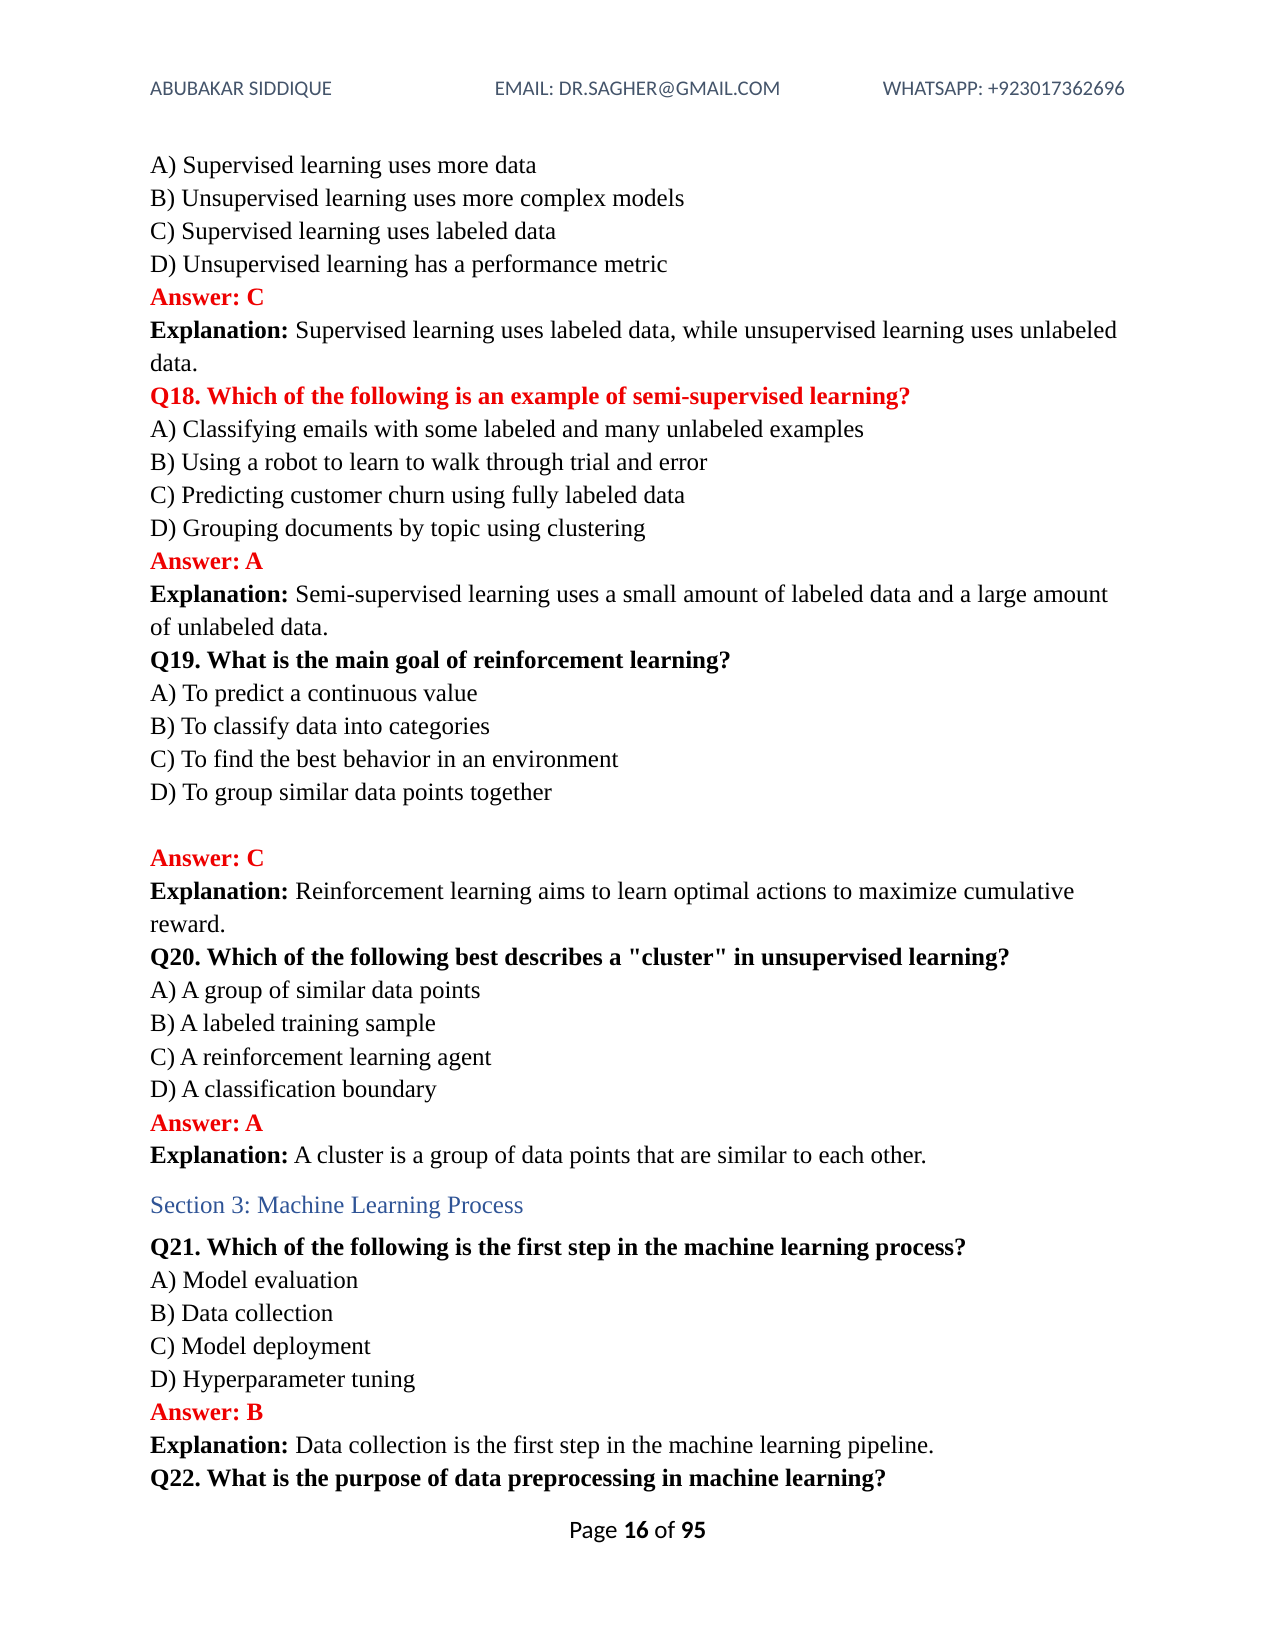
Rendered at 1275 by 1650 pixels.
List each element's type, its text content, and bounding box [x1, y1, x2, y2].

text D) Grouping documents by topic using clustering [150, 513, 1125, 542]
text Q21. Which of the following is the first step in the machine learning process? [150, 1232, 1125, 1260]
text C) Model deployment [150, 1331, 1125, 1359]
text Q19. What is the main goal of reinforcement learning? [150, 645, 1125, 674]
text Q18. Which of the following is an example of semi-supervised learning? [150, 381, 1125, 410]
text C) A reinforcement learning agent [150, 1042, 1125, 1070]
text Explanation: Semi-supervised learning uses a small amount of labeled data and a large amount of unlabeled data. [150, 579, 1125, 641]
text Q22. What is the purpose of data preprocessing in machine learning? [150, 1463, 1125, 1492]
text D) A classification boundary [150, 1074, 1125, 1103]
text A) Classifying emails with some labeled and many unlabeled examples [150, 414, 1125, 443]
text Answer: A [150, 546, 1125, 575]
text Q20. Which of the following best describes a "cluster" in unsupervised learning? [150, 942, 1125, 971]
text A) Supervised learning uses more data [150, 150, 1125, 179]
text Explanation: Data collection is the first step in the machine learning pipeline. [150, 1430, 1125, 1458]
text B) To classify data into categories [150, 711, 1125, 740]
text Explanation: A cluster is a group of data points that are similar to each other. [150, 1141, 1125, 1169]
text Answer: A [150, 1108, 1125, 1136]
text D) Hyperparameter tuning [150, 1364, 1125, 1392]
text C) Supervised learning uses labeled data [150, 216, 1125, 245]
text D) Unsupervised learning has a performance metric [150, 249, 1125, 278]
text Answer: C [150, 843, 1125, 872]
text B) Unsupervised learning uses more complex models [150, 183, 1125, 212]
text B) Using a robot to learn to walk through trial and error [150, 447, 1125, 476]
text B) Data collection [150, 1298, 1125, 1326]
text C) Predicting customer churn using fully labeled data [150, 480, 1125, 509]
text A) To predict a continuous value [150, 678, 1125, 707]
text D) To group similar data points together [150, 777, 1125, 806]
text A) A group of similar data points [150, 976, 1125, 1004]
text Explanation: Supervised learning uses labeled data, while unsupervised learning uses unlabeled data. [150, 315, 1125, 377]
text Answer: B [150, 1397, 1125, 1426]
text Answer: C [150, 282, 1125, 311]
text A) Model evaluation [150, 1265, 1125, 1293]
text C) To find the best behavior in an environment [150, 744, 1125, 773]
text Explanation: Reinforcement learning aims to learn optimal actions to maximize cumulative reward. [150, 876, 1125, 938]
subtitle Section 3: Machine Learning Process [150, 1190, 1125, 1219]
text B) A labeled training sample [150, 1008, 1125, 1037]
